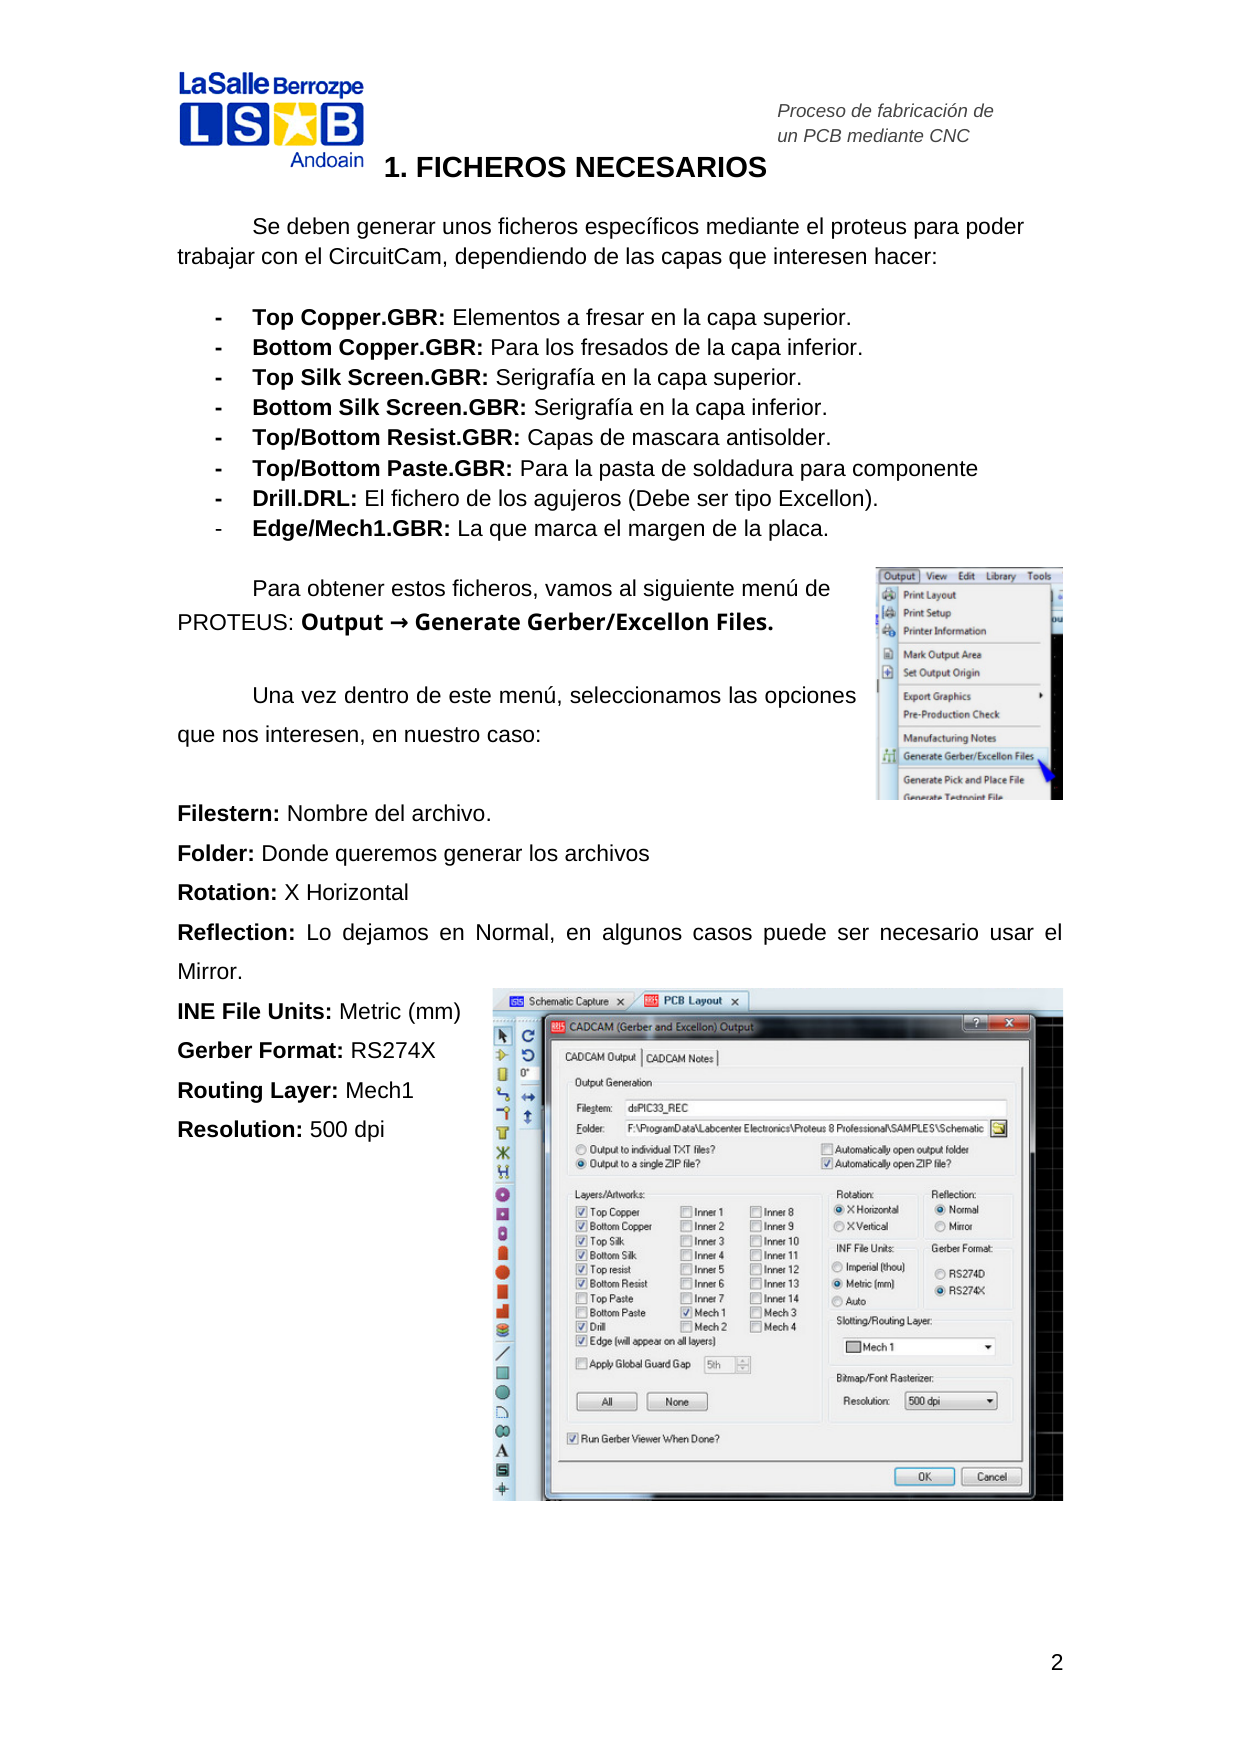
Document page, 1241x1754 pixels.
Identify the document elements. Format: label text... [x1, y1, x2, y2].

text Reflection: Lo dejamos en Normal, en algunos casos puede ser necesario usar el Mirror. [177, 919, 1063, 984]
subtitle 1. FICHEROS NECESARIOS [177, 150, 1063, 183]
list Bottom Silk Screen.GBR: Serigrafía en la capa inferior. [214, 394, 1063, 420]
list Bottom Copper.GBR: Para los fresados de la capa inferior. [214, 334, 1063, 360]
list Top/Bottom Paste.GBR: Para la pasta de soldadura para componente [214, 454, 1063, 481]
list Drill.DRL: El fichero de los agujeros (Debe ser tipo Excellon). [214, 485, 1063, 511]
list Top Silk Screen.GBR: Serigrafía en la capa superior. [214, 364, 1063, 390]
text Para obtener estos ficheros, vamos al siguiente menú de PROTEUS: Output → Generate Gerber/Excellon Files. [177, 575, 875, 638]
text Una vez dentro de este menú, seleccionamos las opciones que nos interesen, en nuestro caso: [177, 682, 875, 748]
text Routing Layer: Mech1 [177, 1077, 492, 1103]
text Se deben generar unos ficheros específicos mediante el proteus para poder trabajar con el CircuitCam, dependiendo de las capas que interesen hacer: [177, 213, 1063, 269]
text Rotation: X Horizontal [177, 879, 1063, 906]
text INE File Units: Metric (mm) [177, 998, 492, 1024]
picture [875, 567, 1063, 800]
picture [492, 988, 1064, 1501]
text Resolution: 500 dpi [177, 1116, 492, 1142]
list Top Copper.GBR: Elementos a fresar en la capa superior. [214, 303, 1063, 330]
list Edge/Mech1.GBR: La que marca el margen de la placa. [214, 515, 1063, 541]
text Gerber Format: RS274X [177, 1037, 492, 1063]
text Folder: Donde queremos generar los archivos [177, 840, 1063, 866]
picture [177, 70, 365, 150]
text Filestern: Nombre del archivo. [177, 800, 1063, 827]
list Top/Bottom Resist.GBR: Capas de mascara antisolder. [214, 424, 1063, 451]
